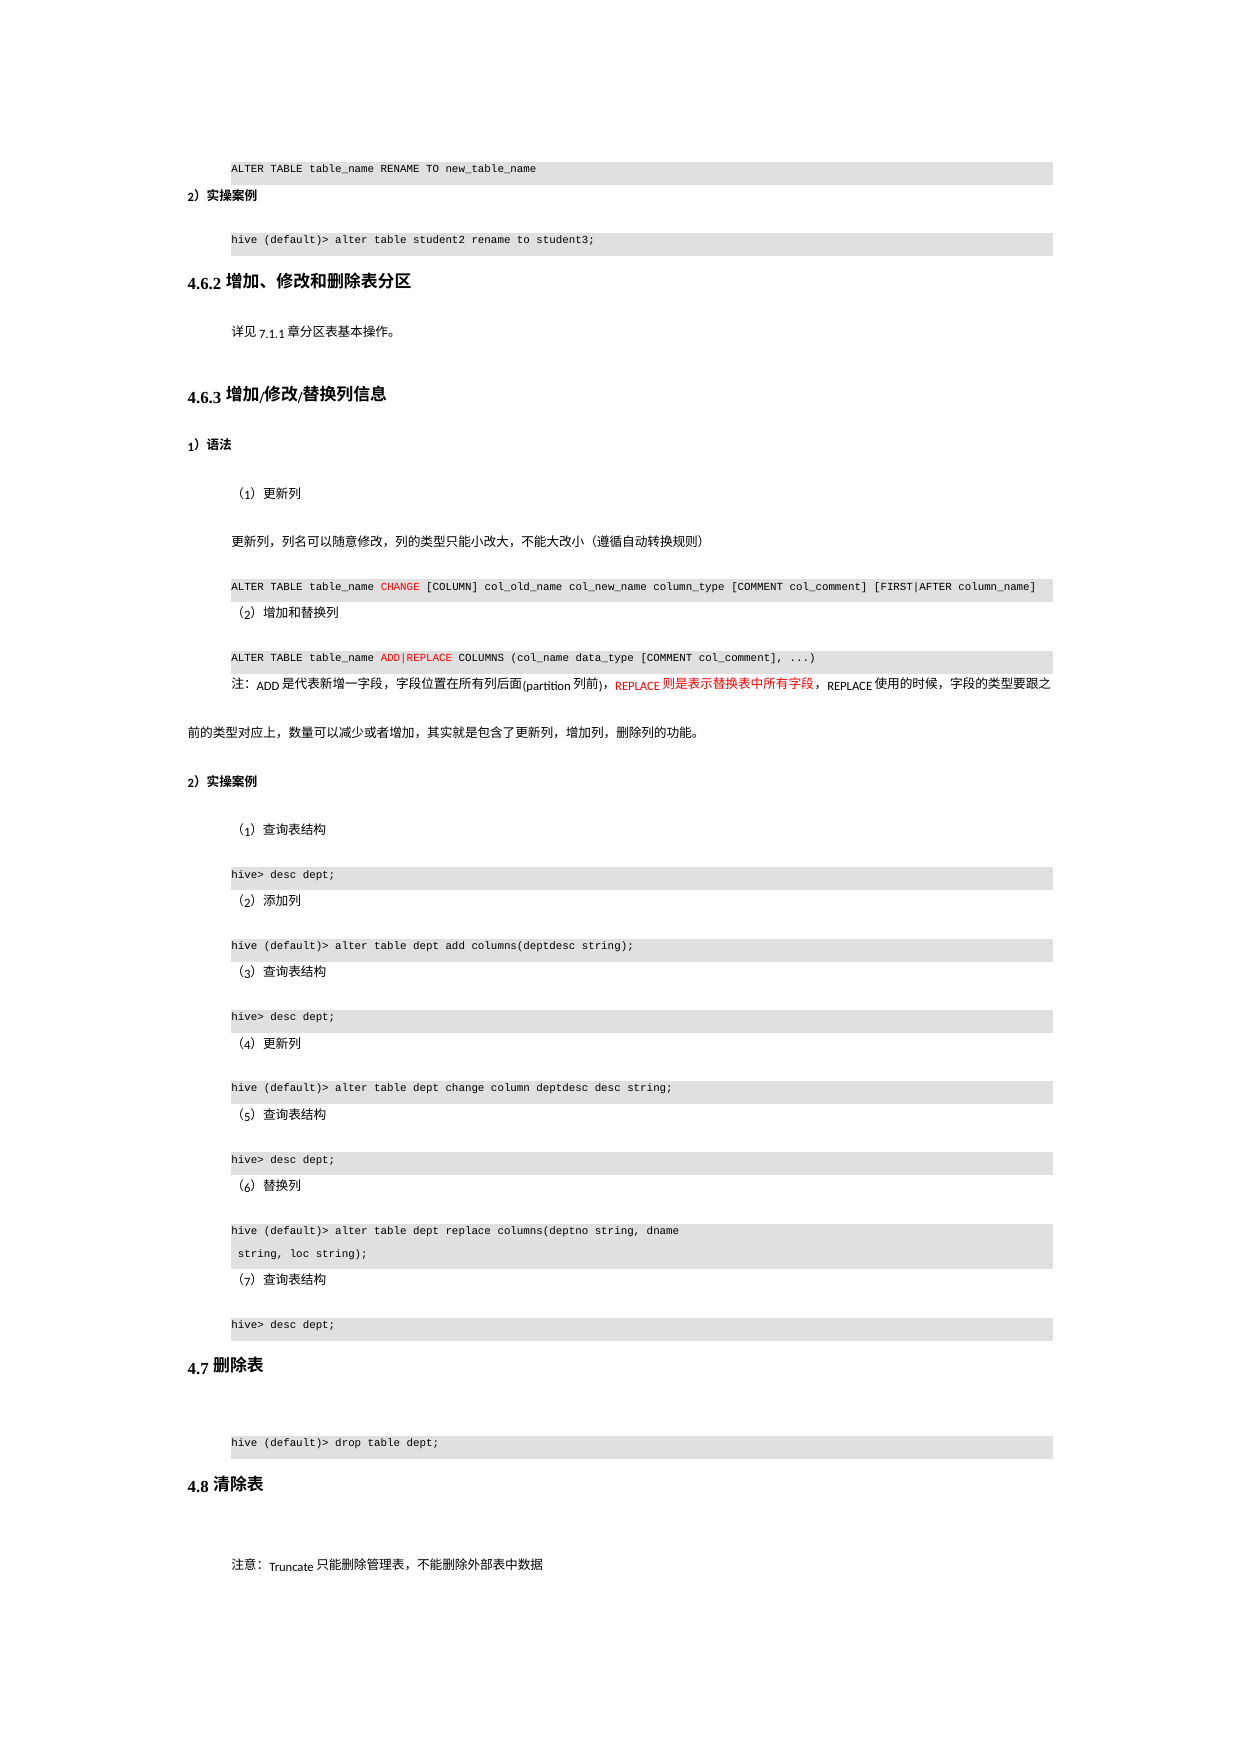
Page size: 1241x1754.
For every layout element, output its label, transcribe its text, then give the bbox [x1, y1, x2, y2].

text 2）实操案例 [187, 185, 1053, 217]
subtitle 4.7 删除表 [187, 1341, 1053, 1406]
subtitle 4.6.2 增加、修改和删除表分区 [187, 256, 1053, 321]
text 注：ADD是代表新增一字段，字段位置在所有列后面(partition列前)，REPLACE则是表示替换表中所有字段，REPLACE使用的时候，字段的类型要跟之前的类型对应上，数量可以减少或者增加，其实就是包含了更新列，增加列，删除列的功能。 [187, 674, 1053, 755]
text ALTER TABLE table_name ADD|REPLACE COLUMNS (col_name data_type [COMMENT col_comment], ...) [231, 651, 1053, 674]
text （2）增加和替换列 [187, 602, 1053, 635]
subtitle 4.6.3 增加/修改/替换列信息 [187, 369, 1053, 434]
text hive> desc dept; [231, 867, 1053, 890]
text 更新列，列名可以随意修改，列的类型只能小改大，不能大改小（遵循自动转换规则） [187, 531, 1053, 564]
text hive> desc dept; [231, 1010, 1053, 1033]
text hive> desc dept; [231, 1318, 1053, 1341]
text ALTER TABLE table_name CHANGE [COLUMN] col_old_name col_new_name column_type [COMMENT col_comment] [FIRST|AFTER column_name] [231, 579, 1053, 602]
text 详见7.1.1章分区表基本操作。 [187, 321, 1053, 354]
text （6）替换列 [187, 1175, 1053, 1208]
text （4）更新列 [187, 1033, 1053, 1065]
text （5）查询表结构 [187, 1104, 1053, 1137]
text （2）添加列 [187, 890, 1053, 923]
text hive (default)> alter table dept change column deptdesc desc string; [231, 1081, 1053, 1104]
text hive> desc dept; [231, 1152, 1053, 1175]
text 2）实操案例 [187, 771, 1053, 803]
text （7）查询表结构 [187, 1269, 1053, 1302]
text （1）查询表结构 [187, 819, 1053, 852]
text 注意：Truncate只能删除管理表，不能删除外部表中数据 [187, 1554, 1053, 1587]
text 1）语法 [187, 434, 1053, 467]
text ALTER TABLE table_name RENAME TO new_table_name [231, 162, 1053, 185]
text hive (default)> alter table dept add columns(deptdesc string); [231, 939, 1053, 962]
subtitle 4.8 清除表 [187, 1459, 1053, 1524]
text （3）查询表结构 [187, 962, 1053, 994]
text hive (default)> alter table dept replace columns(deptno string, dname [231, 1224, 1053, 1247]
text hive (default)> alter table student2 rename to student3; [231, 233, 1053, 256]
text （1）更新列 [187, 483, 1053, 515]
text hive (default)> drop table dept; [231, 1436, 1053, 1459]
text string, loc string); [231, 1247, 1053, 1269]
